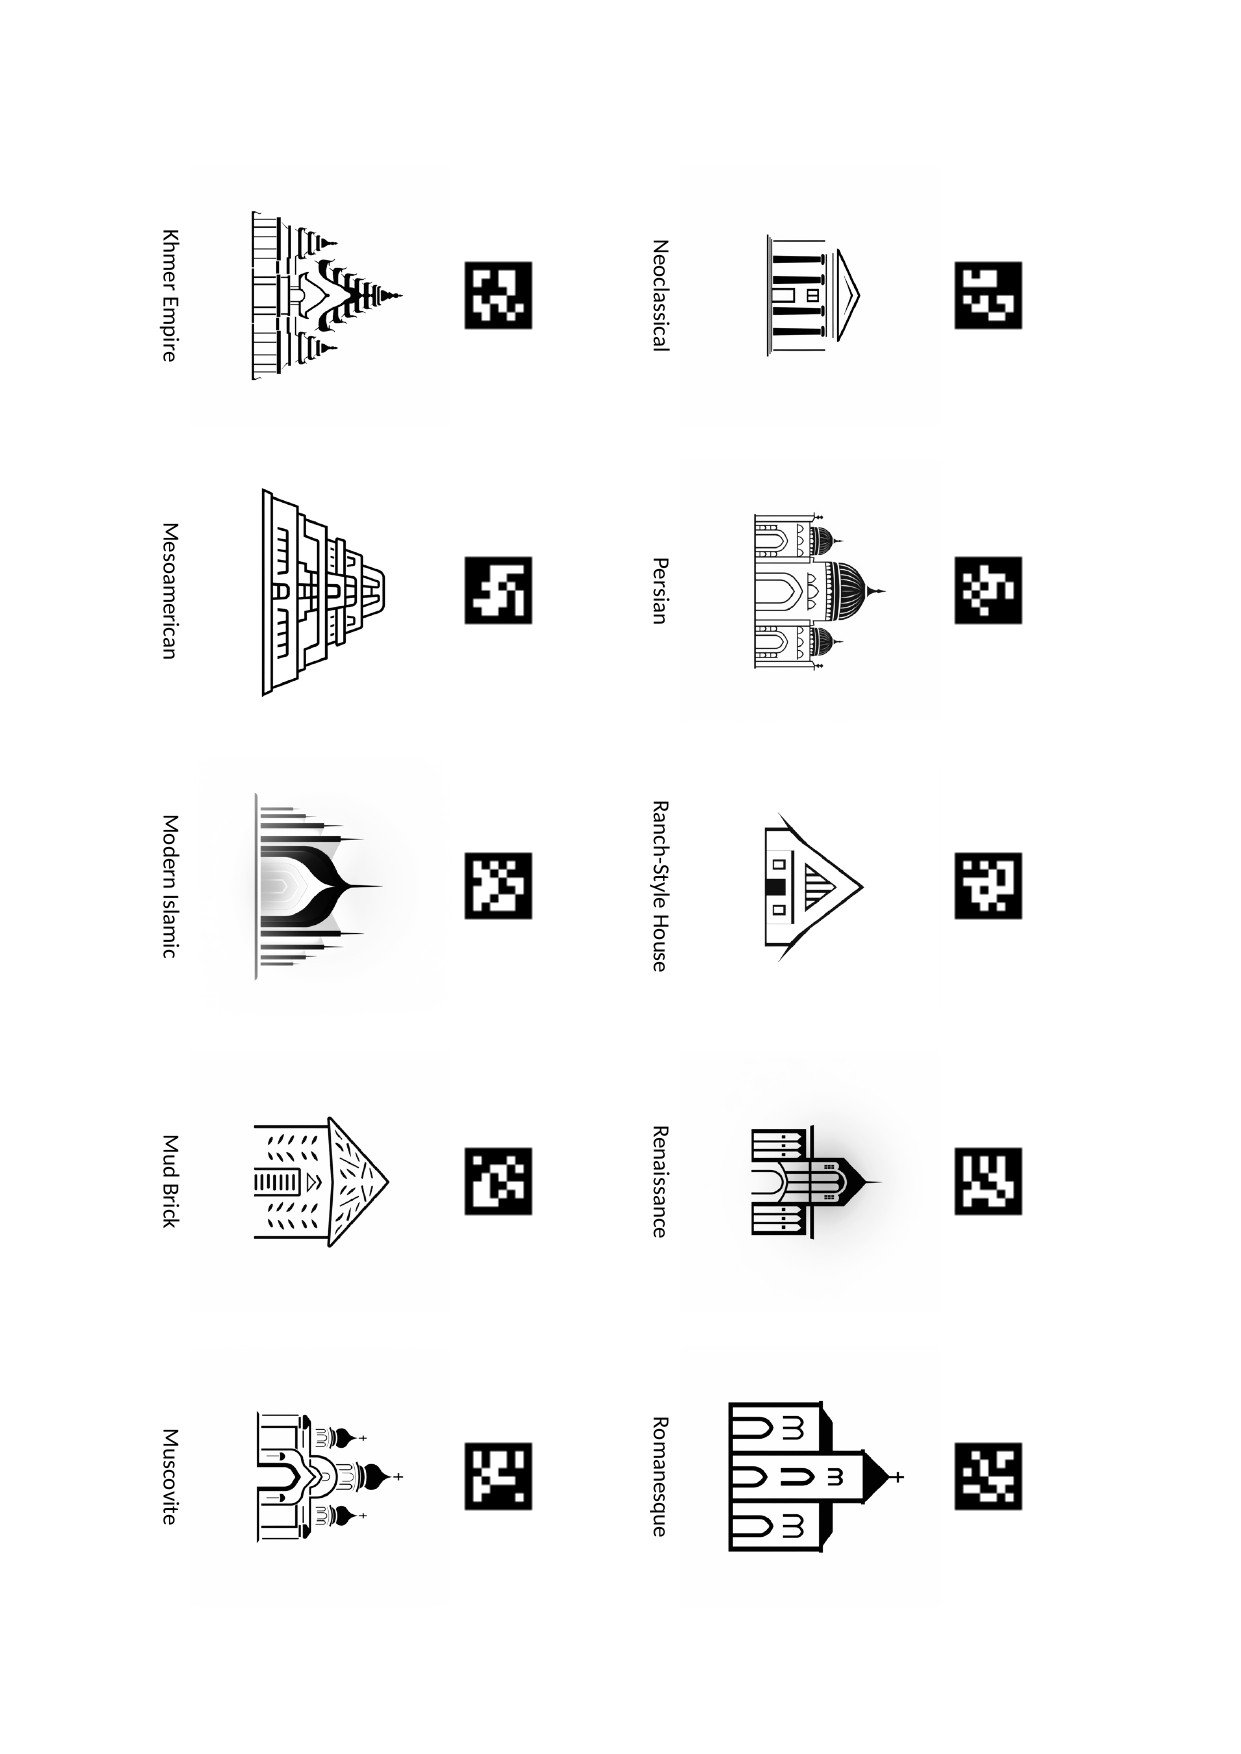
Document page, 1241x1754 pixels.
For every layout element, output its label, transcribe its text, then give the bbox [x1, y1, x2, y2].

picture [457, 549, 540, 633]
table_cell [454, 444, 543, 738]
picture [457, 1140, 540, 1224]
table_cell Ranch-Style House [638, 739, 679, 1033]
picture [190, 1346, 451, 1607]
picture [680, 1346, 941, 1607]
table_cell [454, 149, 543, 443]
picture [680, 165, 941, 426]
table_cell [679, 1035, 944, 1329]
table_cell [679, 1330, 944, 1624]
table_cell [189, 1330, 454, 1624]
table_cell [945, 1035, 1033, 1329]
table_cell [945, 149, 1033, 443]
table_cell [945, 1330, 1033, 1624]
table_cell [679, 739, 944, 1033]
table_cell Mesoamerican [148, 444, 189, 738]
table_cell [454, 1330, 543, 1624]
table_cell [679, 444, 944, 738]
table_cell Khmer Empire [148, 149, 189, 443]
table_cell Persian [638, 444, 679, 738]
table_cell [945, 444, 1033, 738]
picture [457, 1435, 540, 1519]
table_cell [189, 149, 454, 443]
table_cell Neoclassical [638, 149, 679, 443]
picture [190, 165, 451, 426]
picture [947, 1140, 1031, 1224]
table_cell [679, 149, 944, 443]
table_cell [945, 739, 1033, 1033]
picture [190, 1051, 451, 1312]
table_cell Romanesque [638, 1330, 679, 1624]
picture [680, 460, 941, 721]
table_cell [454, 739, 543, 1033]
table_cell [189, 739, 454, 1033]
picture [947, 549, 1031, 633]
picture [680, 1051, 941, 1312]
table_cell [189, 444, 454, 738]
table_cell [454, 1035, 543, 1329]
picture [947, 1435, 1031, 1519]
picture [190, 756, 451, 1016]
table_cell Renaissance [638, 1035, 679, 1329]
table_cell Mud Brick [148, 1035, 189, 1329]
table_cell [189, 1035, 454, 1329]
picture [947, 845, 1031, 928]
picture [947, 254, 1031, 338]
picture [457, 254, 540, 338]
picture [680, 756, 941, 1016]
table_cell Modern Islamic [148, 739, 189, 1033]
picture [190, 460, 451, 721]
picture [457, 845, 540, 928]
table_cell Muscovite [148, 1330, 189, 1624]
